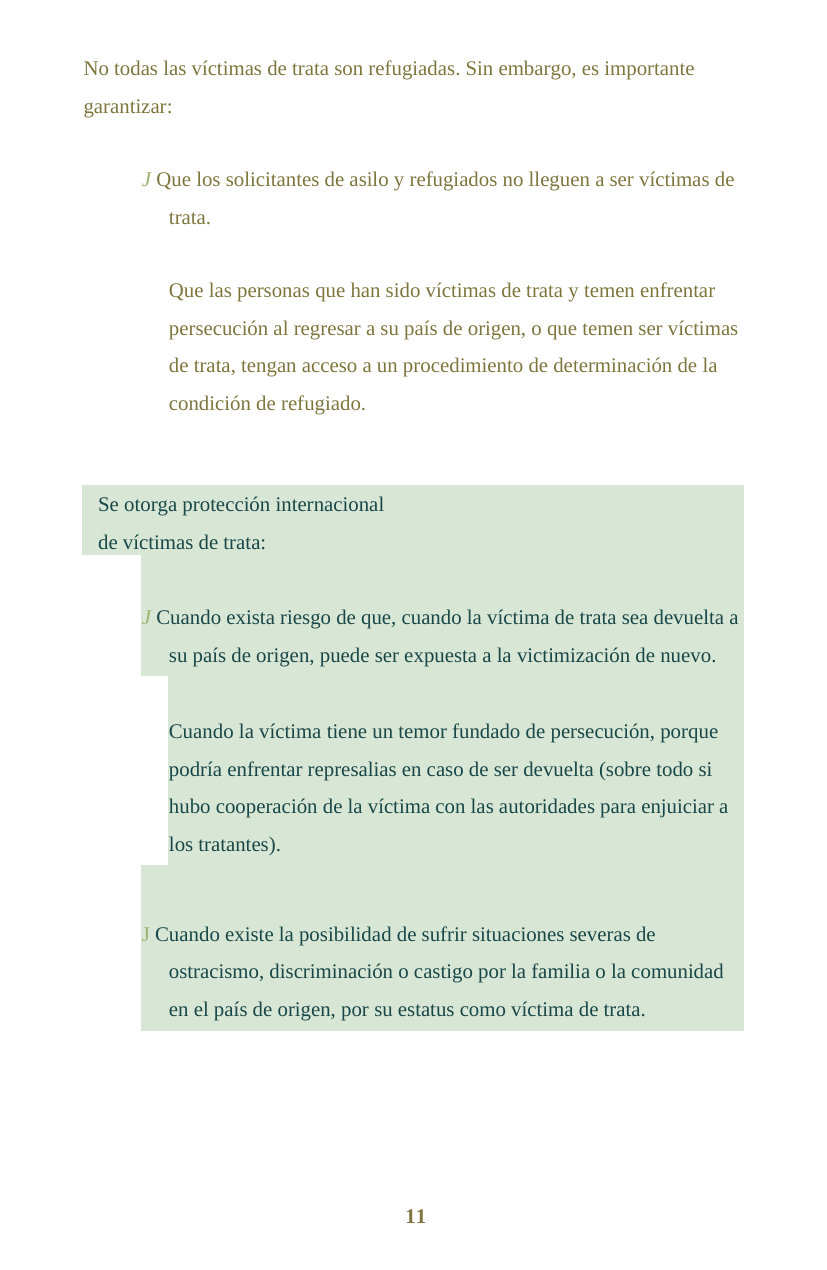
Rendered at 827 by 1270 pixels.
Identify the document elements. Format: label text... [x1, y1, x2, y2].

text No todas las víctimas de trata son refugiadas. Sin embargo, es importante garantizar: [83, 56, 743, 118]
text de víctimas de trata: [83, 523, 743, 554]
text J Que los solicitantes de asilo y refugiados no lleguen a ser víctimas de trata. [142, 167, 743, 229]
text J Cuando exista riesgo de que, cuando la víctima de trata sea devuelta a su país de origen, puede ser expuesta a la victimización de nuevo. [142, 605, 743, 675]
text Se otorga protección internacional [83, 486, 743, 516]
text J Cuando existe la posibilidad de sufrir situaciones severas de ostracismo, discriminación o castigo por la familia o la comunidad en el país de origen, por su estatus como víctima de trata. [142, 915, 743, 1029]
text Cuando la víctima tiene un temor fundado de persecución, porque podría enfrentar represalias en caso de ser devuelta (sobre todo si hubo cooperación de la víctima con las autoridades para enjuiciar a los tratantes). [169, 713, 743, 864]
text Que las personas que han sido víctimas de trata y temen enfrentar persecución al regresar a su país de origen, o que temen ser víctimas de trata, tengan acceso a un procedimiento de determinación de la condición de refugiado. [169, 278, 743, 415]
